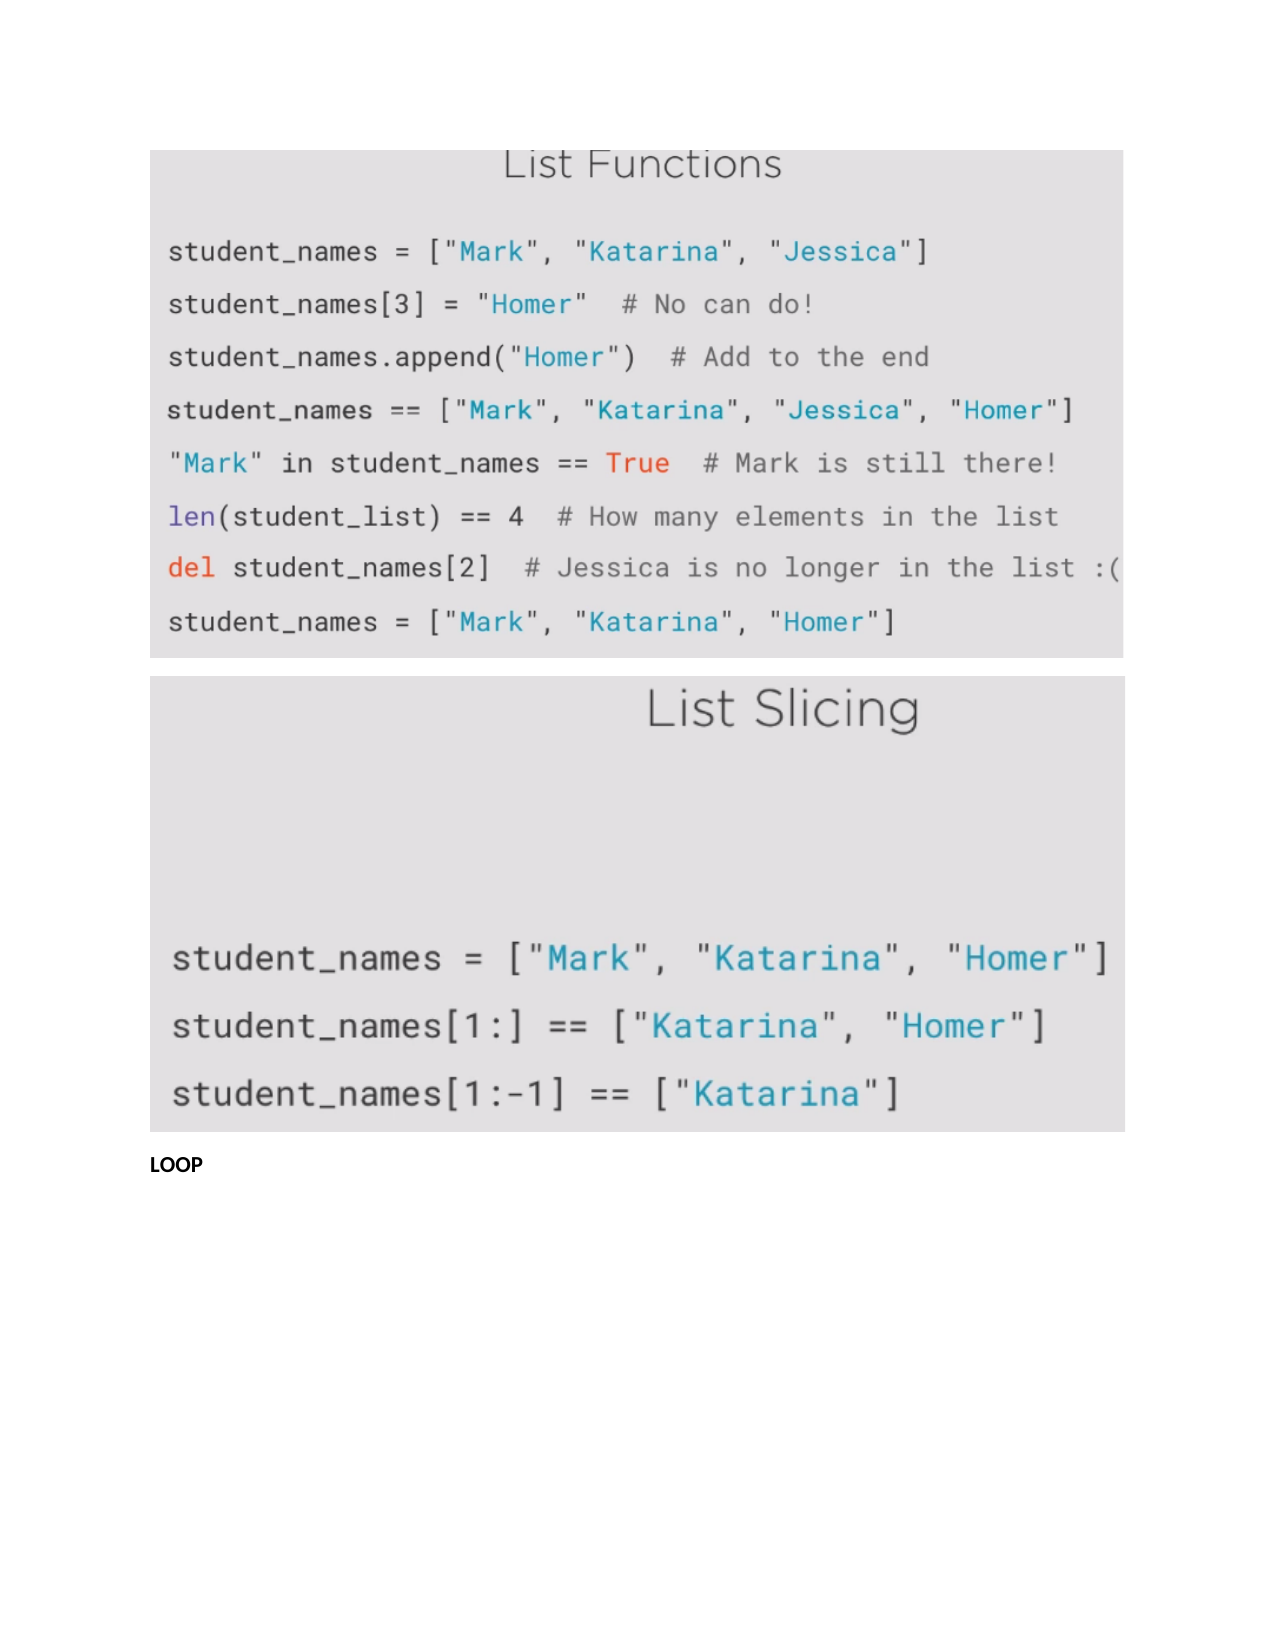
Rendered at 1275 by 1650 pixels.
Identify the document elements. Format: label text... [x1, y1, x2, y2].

picture [150, 676, 1125, 1132]
picture [150, 150, 1124, 658]
text LOOP [150, 1150, 1125, 1178]
